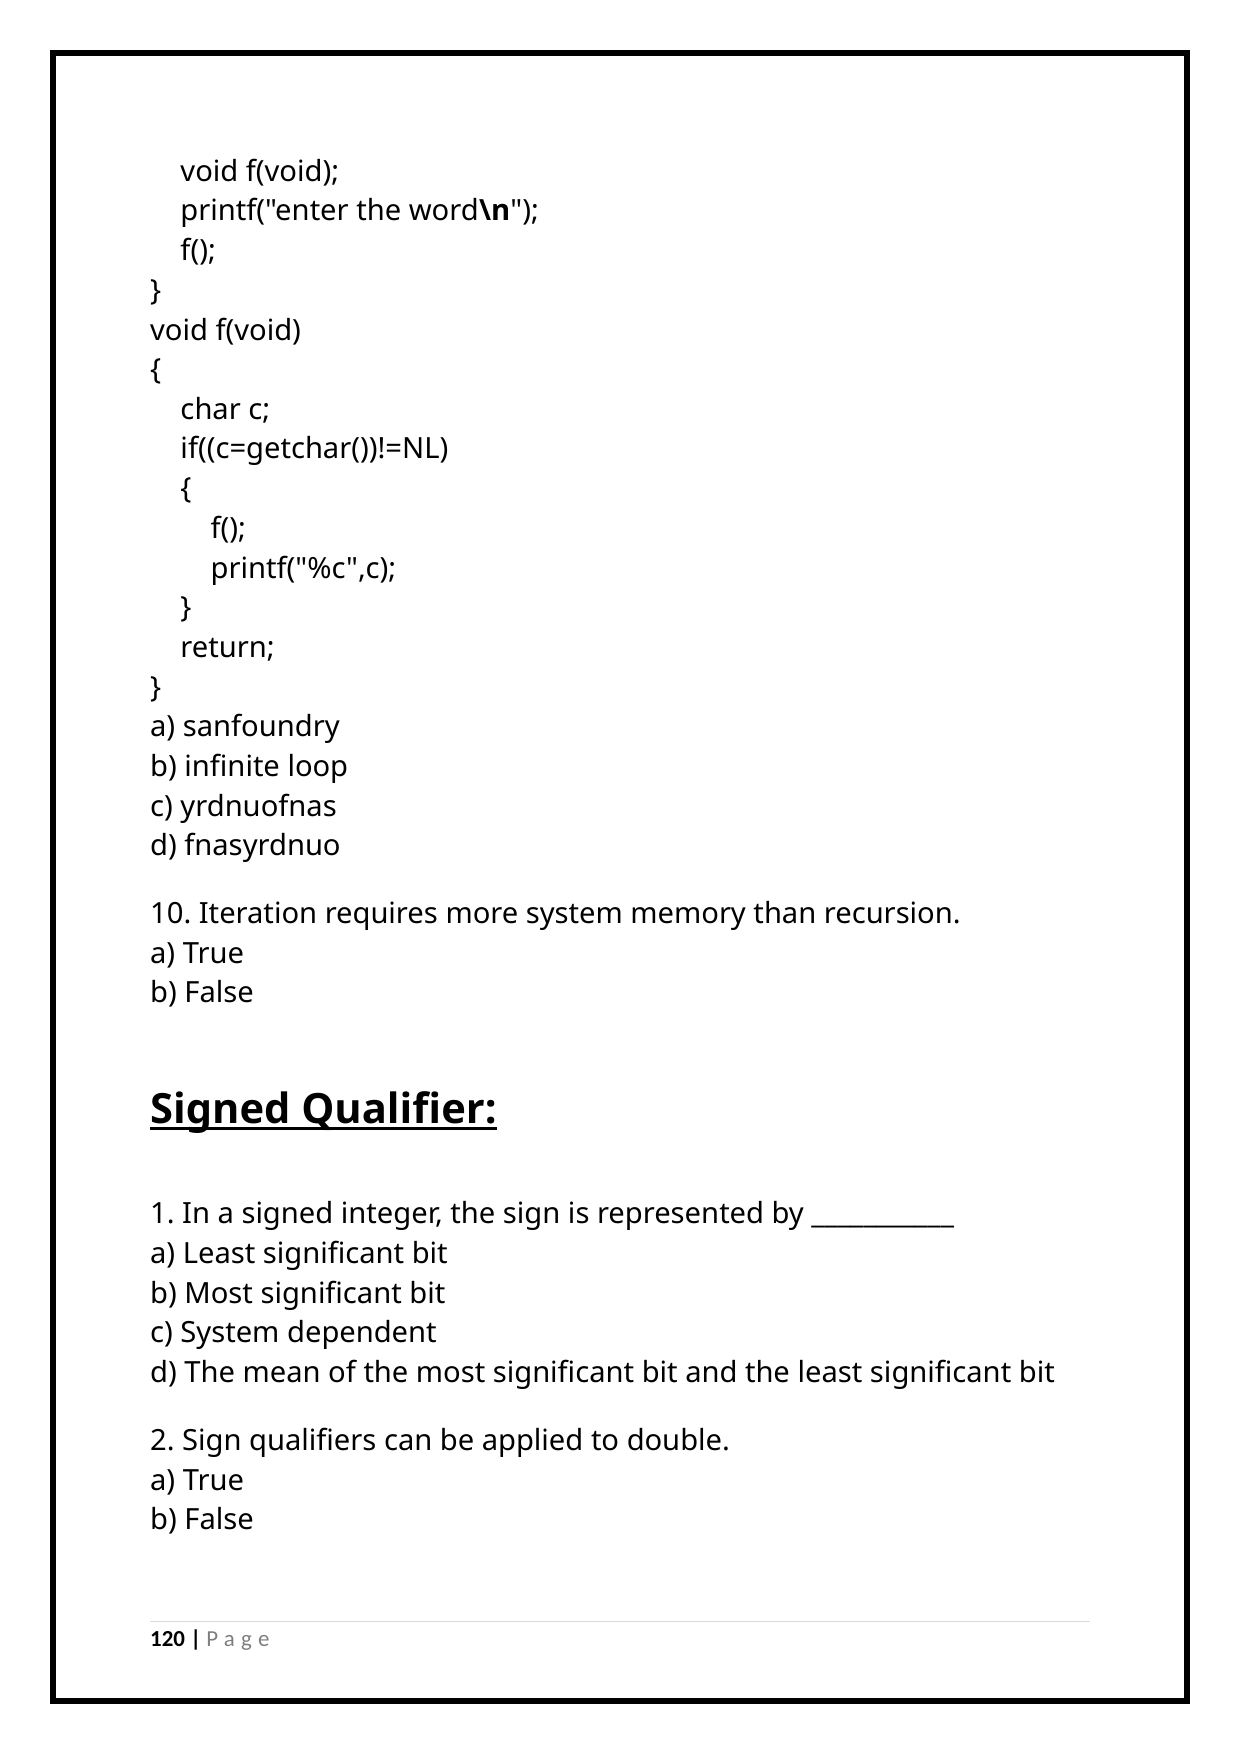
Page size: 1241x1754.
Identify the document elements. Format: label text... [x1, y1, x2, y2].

text 1. In a signed integer, the sign is represented by ___________ a) Least significant bit b) Most significant bit c) System dependent d) The mean of the most significant bit and the least significant bit [150, 1193, 1090, 1419]
text { [150, 348, 1090, 388]
text Signed Qualifier: [150, 1079, 1090, 1136]
text } [150, 666, 1090, 706]
text f(); [150, 507, 1090, 547]
text } [150, 269, 1090, 309]
text return; [150, 626, 1090, 666]
text f(); [150, 229, 1090, 269]
text printf("%c",c); [150, 547, 1090, 587]
text printf("enter the word\n"); [150, 190, 1090, 229]
text } [150, 587, 1090, 626]
text 2. Sign qualifiers can be applied to double. a) True b) False [150, 1419, 1090, 1566]
text void f(void) [150, 309, 1090, 348]
text 10. Iteration requires more system memory than recursion. a) True b) False [150, 892, 1090, 1039]
text char c; [150, 388, 1090, 428]
text if((c=getchar())!=NL) [150, 428, 1090, 467]
text { [150, 467, 1090, 507]
text a) sanfoundry b) infinite loop c) yrdnuofnas d) fnasyrdnuo [150, 706, 1090, 892]
text void f(void); [150, 150, 1090, 190]
